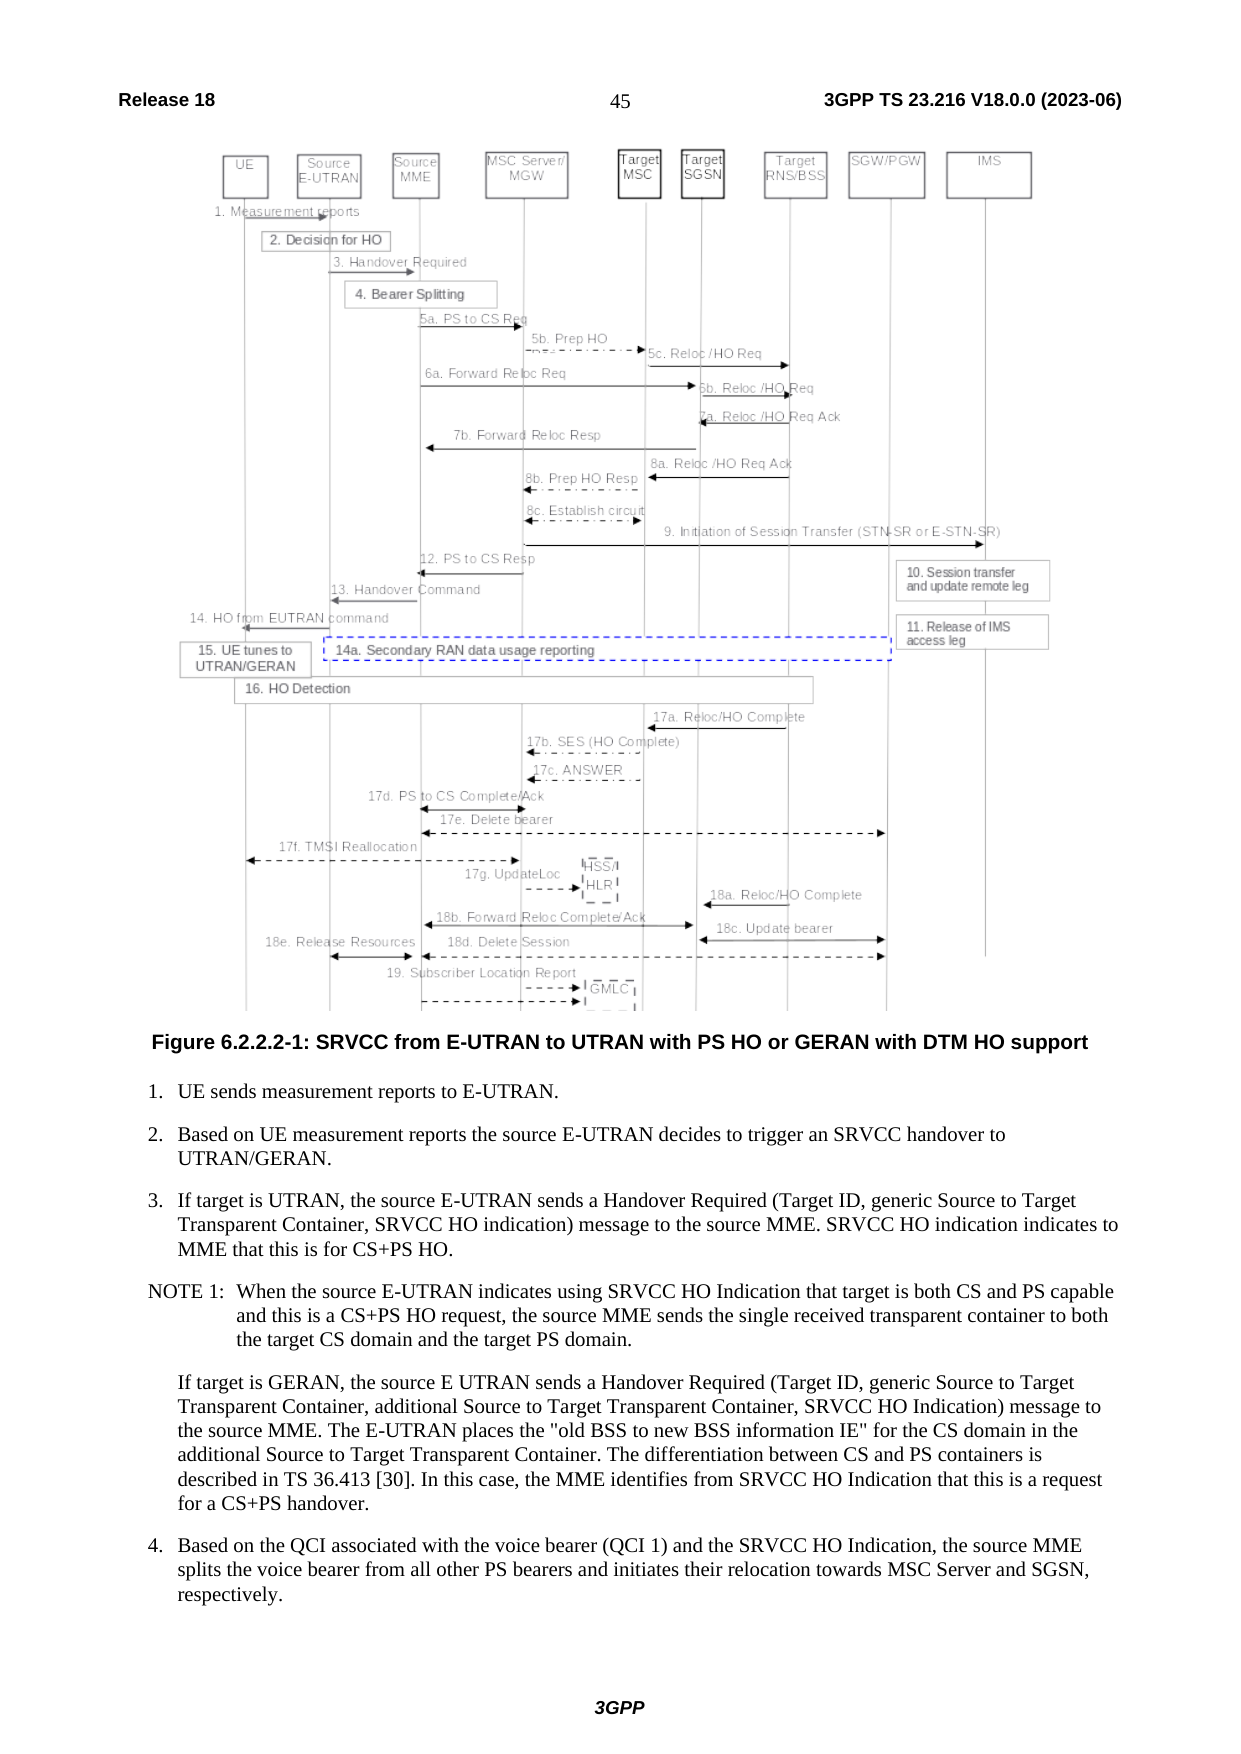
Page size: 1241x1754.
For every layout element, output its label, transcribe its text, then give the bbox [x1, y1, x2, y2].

text 4. Based on the QCI associated with the voice bearer (QCI 1) and the SRVCC HO Indication, the source MME splits the voice bearer from all other PS bearers and initiates their relocation towards MSC Server and SGSN, respectively. [148, 1533, 1122, 1606]
text NOTE 1: When the source E-UTRAN indicates using SRVCC HO Indication that target is both CS and PS capable and this is a CS+PS HO request, the source MME sends the single received transparent container to both the target CS domain and the target PS domain. [148, 1279, 1122, 1351]
text 3. If target is UTRAN, the source E-UTRAN sends a Handover Required (Target ID, generic Source to Target Transparent Container, SRVCC HO indication) message to the source MME. SRVCC HO indication indicates to MME that this is for CS+PS HO. [148, 1188, 1122, 1261]
text 1. UE sends measurement reports to E-UTRAN. [148, 1079, 1122, 1103]
text 2. Based on UE measurement reports the source E-UTRAN decides to trigger an SRVCC handover to UTRAN/GERAN. [148, 1121, 1122, 1169]
text If target is GERAN, the source E UTRAN sends a Handover Required (Target ID, generic Source to Target Transparent Container, additional Source to Target Transparent Container, SRVCC HO Indication) message to the source MME. The E-UTRAN places the "old BSS to new BSS information IE" for the CS domain in the additional Source to Target Transparent Container. The differentiation between CS and PS containers is described in TS 36.413 [30]. In this case, the MME identifies from SRVCC HO Indication that this is a request for a CS+PS handover. [148, 1370, 1122, 1514]
text Figure 6.2.2.2-1: SRVCC from E-UTRAN to UTRAN with PS HO or GERAN with DTM HO support [118, 1030, 1122, 1054]
